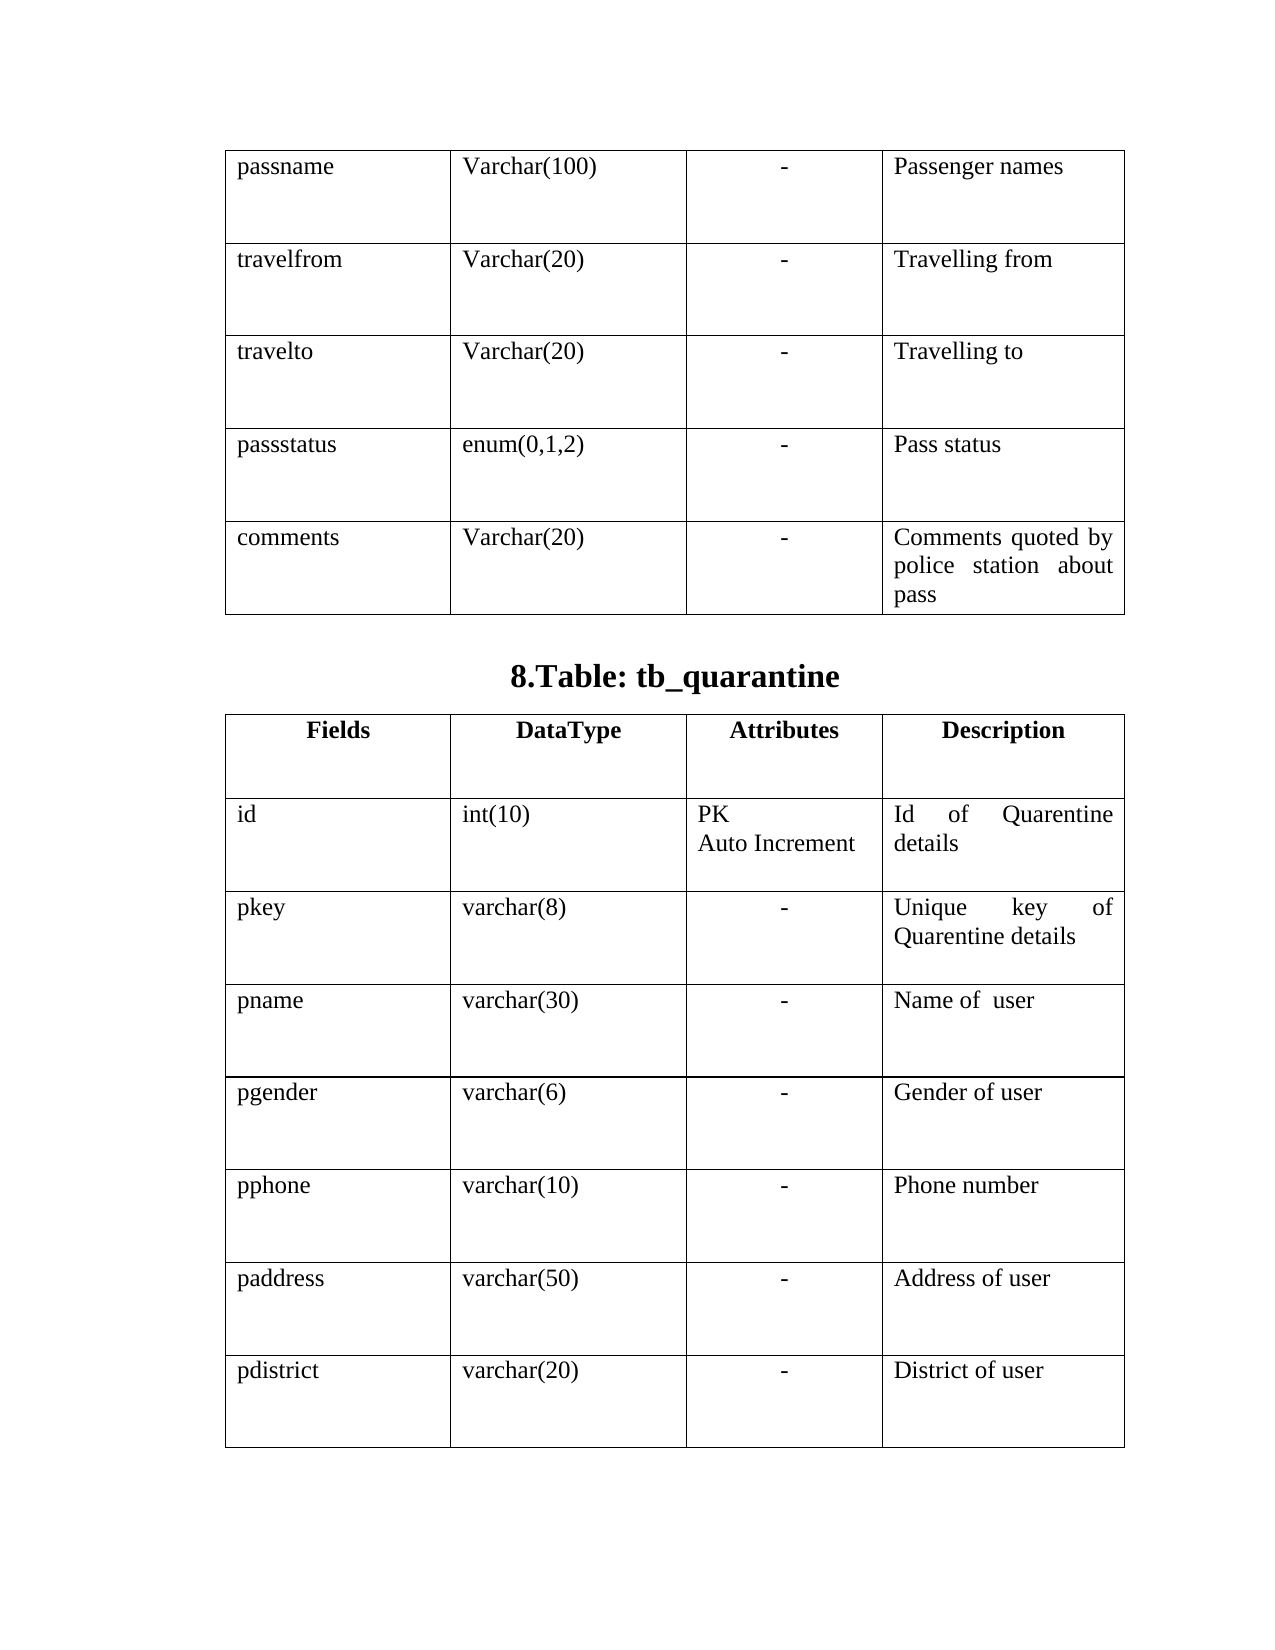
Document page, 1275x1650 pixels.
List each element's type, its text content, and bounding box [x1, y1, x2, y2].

table_cell Travelling from [883, 244, 1124, 335]
table_cell pname [226, 985, 450, 1076]
table_cell Varchar(20) [451, 522, 686, 613]
table_cell - [687, 1078, 882, 1169]
table_cell - [687, 1170, 882, 1262]
table_header Attributes [687, 715, 882, 798]
table_cell varchar(20) [451, 1356, 686, 1447]
table_cell - [687, 1356, 882, 1447]
table_cell comments [226, 522, 450, 613]
table_cell enum(0,1,2) [451, 429, 686, 521]
table_cell id [226, 799, 450, 891]
table_cell travelto [226, 336, 450, 428]
table_header Fields [226, 715, 450, 798]
table_cell Travelling to [883, 336, 1124, 428]
table_cell Varchar(100) [451, 151, 686, 243]
table_cell passstatus [226, 429, 450, 521]
table_cell PK Auto Increment [687, 799, 882, 891]
table_cell pkey [226, 892, 450, 984]
table_cell - [687, 892, 882, 984]
table_cell - [687, 244, 882, 335]
table_cell - [687, 336, 882, 428]
table_header DataType [451, 715, 686, 798]
table_cell varchar(10) [451, 1170, 686, 1262]
table_cell Varchar(20) [451, 336, 686, 428]
table_cell - [687, 1263, 882, 1354]
table_cell Varchar(20) [451, 244, 686, 335]
table_cell varchar(6) [451, 1078, 686, 1169]
table_cell pgender [226, 1078, 450, 1169]
list 8.Table: tb_quarantine [225, 656, 1125, 694]
table_cell pdistrict [226, 1356, 450, 1447]
table_cell passname [226, 151, 450, 243]
table_cell varchar(8) [451, 892, 686, 984]
table_cell Unique key of Quarentine details [883, 892, 1124, 984]
table_cell pphone [226, 1170, 450, 1262]
table_cell - [687, 429, 882, 521]
table_cell - [687, 151, 882, 243]
table_cell Gender of user [883, 1078, 1124, 1169]
table_cell varchar(50) [451, 1263, 686, 1354]
table_cell varchar(30) [451, 985, 686, 1076]
table_cell Name of user [883, 985, 1124, 1076]
table_cell paddress [226, 1263, 450, 1354]
table_cell District of user [883, 1356, 1124, 1447]
table_cell Id of Quarentine details [883, 799, 1124, 891]
table_cell Comments quoted by police station about pass [883, 522, 1124, 613]
table_cell Address of user [883, 1263, 1124, 1354]
table_cell Pass status [883, 429, 1124, 521]
table_cell - [687, 522, 882, 613]
table_cell - [687, 985, 882, 1076]
table_header Description [883, 715, 1124, 798]
table_cell Passenger names [883, 151, 1124, 243]
table_cell Phone number [883, 1170, 1124, 1262]
table_cell travelfrom [226, 244, 450, 335]
table_cell int(10) [451, 799, 686, 891]
